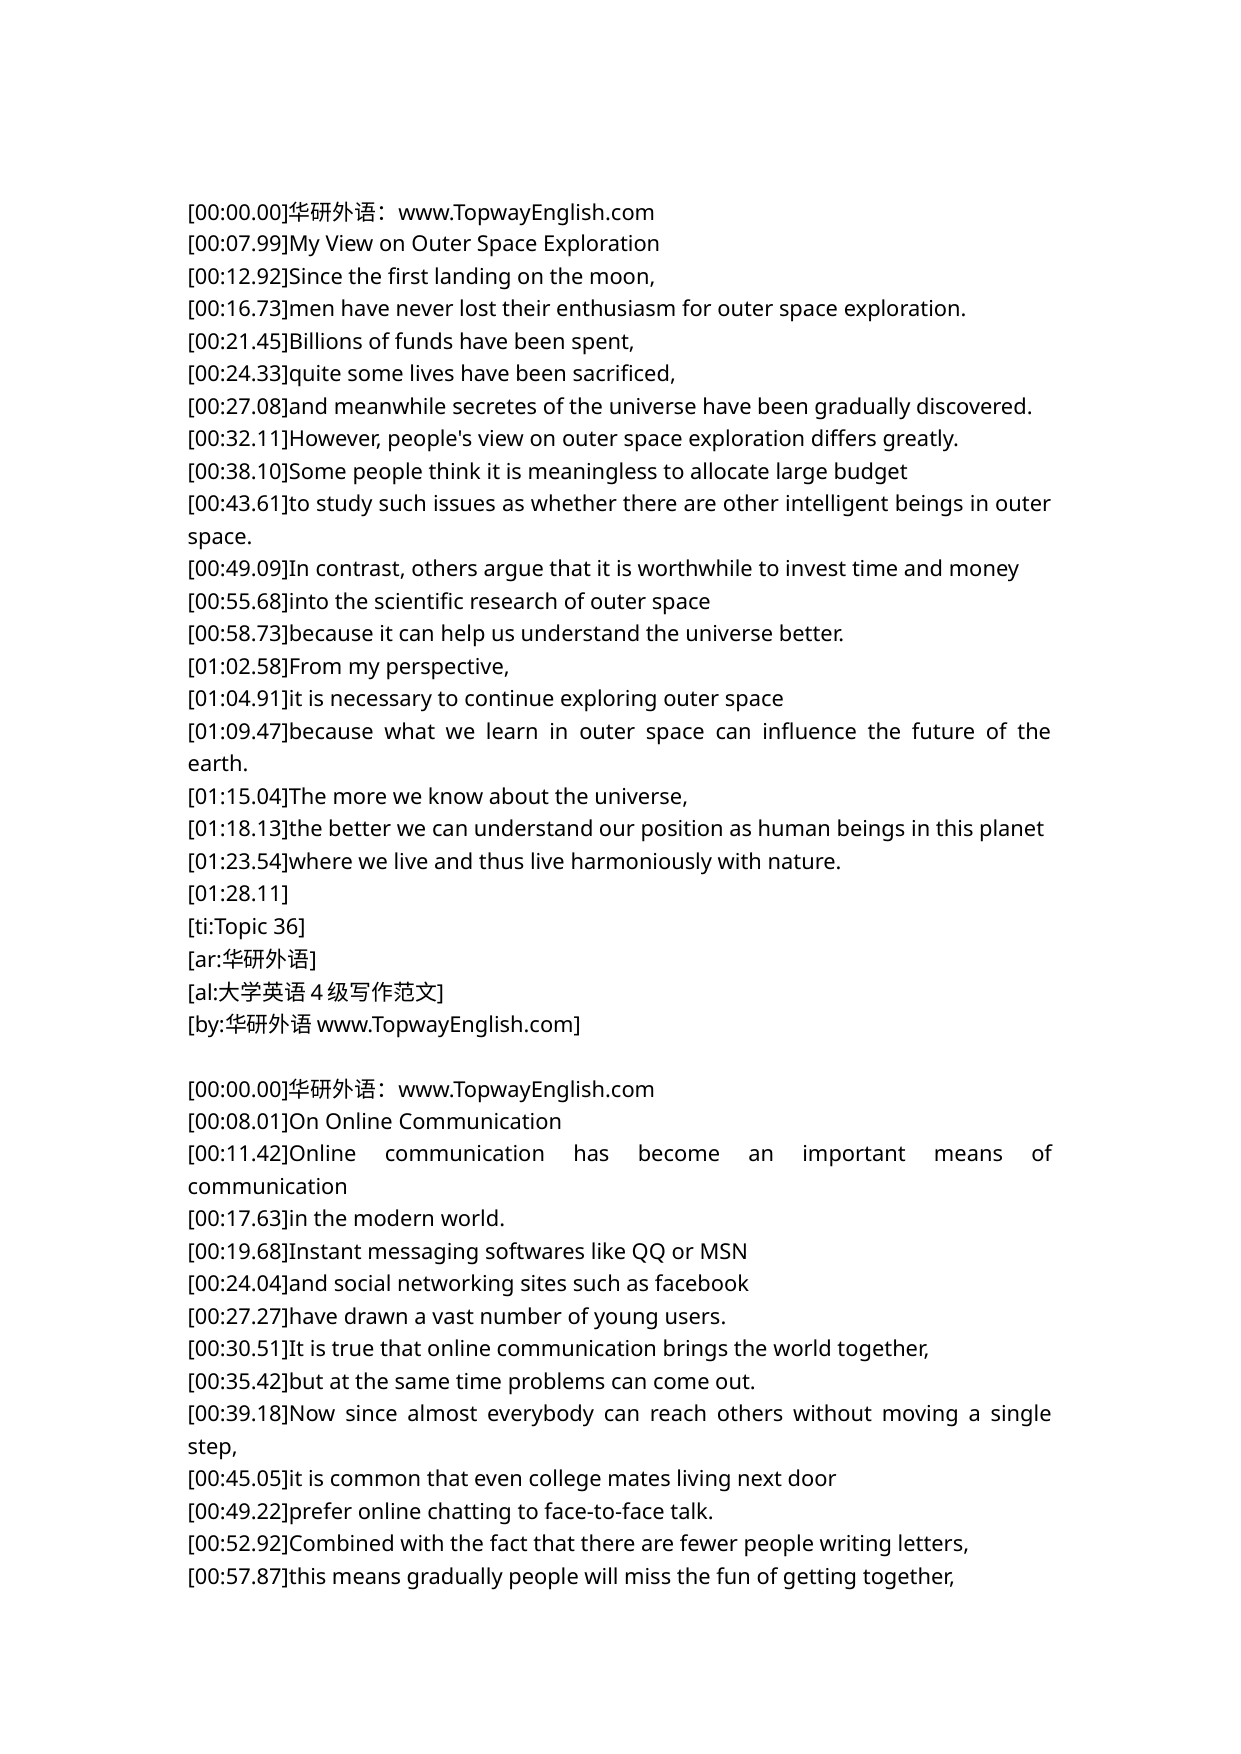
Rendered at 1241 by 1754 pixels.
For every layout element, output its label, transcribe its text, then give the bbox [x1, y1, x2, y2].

text [00:11.42]Online communication has become an important means of communication [187, 1137, 1053, 1202]
text [01:18.13]the better we can understand our position as human beings in this planet [187, 812, 1053, 844]
text [01:23.54]where we live and thus live harmoniously with nature. [187, 844, 1053, 877]
text [00:21.45]Billions of funds have been spent, [187, 324, 1053, 357]
text [00:58.73]because it can help us understand the universe better. [187, 617, 1053, 649]
text [ar:华研外语] [187, 942, 1053, 974]
text [00:57.87]this means gradually people will miss the fun of getting together, [187, 1559, 1053, 1592]
text [00:30.51]It is true that online communication brings the world together, [187, 1332, 1053, 1364]
text [00:00.00]华研外语：www.TopwayEnglish.com [187, 194, 1053, 227]
text [00:24.33]quite some lives have been sacrificed, [187, 357, 1053, 389]
text [al:大学英语4级写作范文] [187, 974, 1053, 1007]
text [00:17.63]in the modern world. [187, 1202, 1053, 1234]
text [00:12.92]Since the first landing on the moon, [187, 259, 1053, 292]
text [00:27.08]and meanwhile secretes of the universe have been gradually discovered. [187, 389, 1053, 422]
text [01:15.04]The more we know about the universe, [187, 779, 1053, 812]
text [00:07.99]My View on Outer Space Exploration [187, 227, 1053, 259]
text [00:43.61]to study such issues as whether there are other intelligent beings in outer space. [187, 487, 1053, 552]
text [00:49.22]prefer online chatting to face-to-face talk. [187, 1494, 1053, 1527]
text [00:38.10]Some people think it is meaningless to allocate large budget [187, 454, 1053, 487]
text [01:02.58]From my perspective, [187, 649, 1053, 682]
text [by:华研外语www.TopwayEnglish.com] [187, 1007, 1053, 1039]
text [00:32.11]However, people's view on outer space exploration differs greatly. [187, 422, 1053, 454]
text [00:08.01]On Online Communication [187, 1104, 1053, 1137]
text [00:16.73]men have never lost their enthusiasm for outer space exploration. [187, 292, 1053, 324]
text [00:49.09]In contrast, others argue that it is worthwhile to invest time and money [187, 552, 1053, 584]
text [ti:Topic 36] [187, 909, 1053, 942]
text [00:45.05]it is common that even college mates living next door [187, 1462, 1053, 1494]
text [00:19.68]Instant messaging softwares like QQ or MSN [187, 1234, 1053, 1267]
text [00:55.68]into the scientific research of outer space [187, 584, 1053, 617]
text [00:39.18]Now since almost everybody can reach others without moving a single step, [187, 1397, 1053, 1462]
text [01:28.11] [187, 877, 1053, 909]
text [01:04.91]it is necessary to continue exploring outer space [187, 682, 1053, 714]
text [00:52.92]Combined with the fact that there are fewer people writing letters, [187, 1527, 1053, 1559]
text [00:00.00]华研外语：www.TopwayEnglish.com [187, 1072, 1053, 1104]
text [00:27.27]have drawn a vast number of young users. [187, 1299, 1053, 1332]
text [01:09.47]because what we learn in outer space can influence the future of the earth. [187, 714, 1053, 779]
text [00:24.04]and social networking sites such as facebook [187, 1267, 1053, 1299]
text [00:35.42]but at the same time problems can come out. [187, 1364, 1053, 1397]
